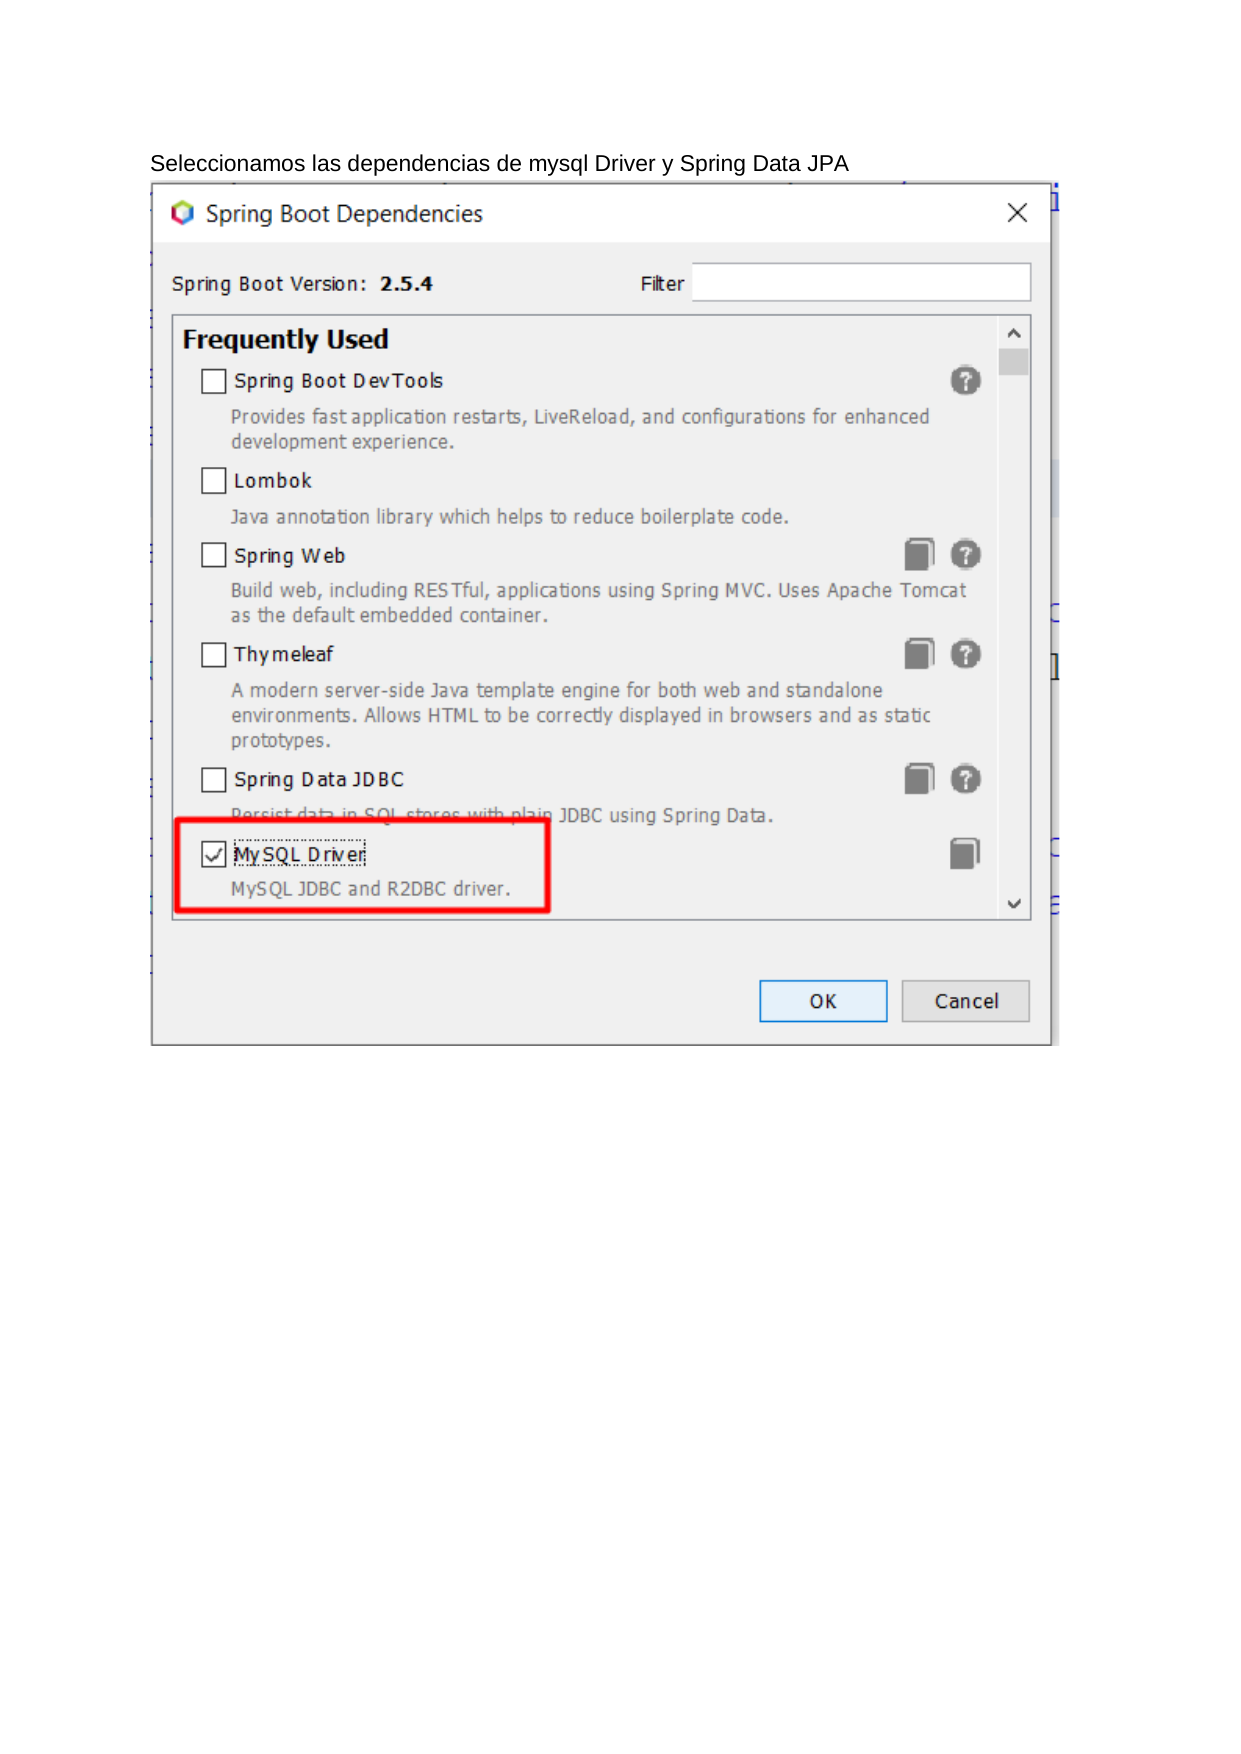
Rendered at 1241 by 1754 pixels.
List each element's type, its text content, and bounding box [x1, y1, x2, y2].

picture [150, 180, 1060, 1046]
